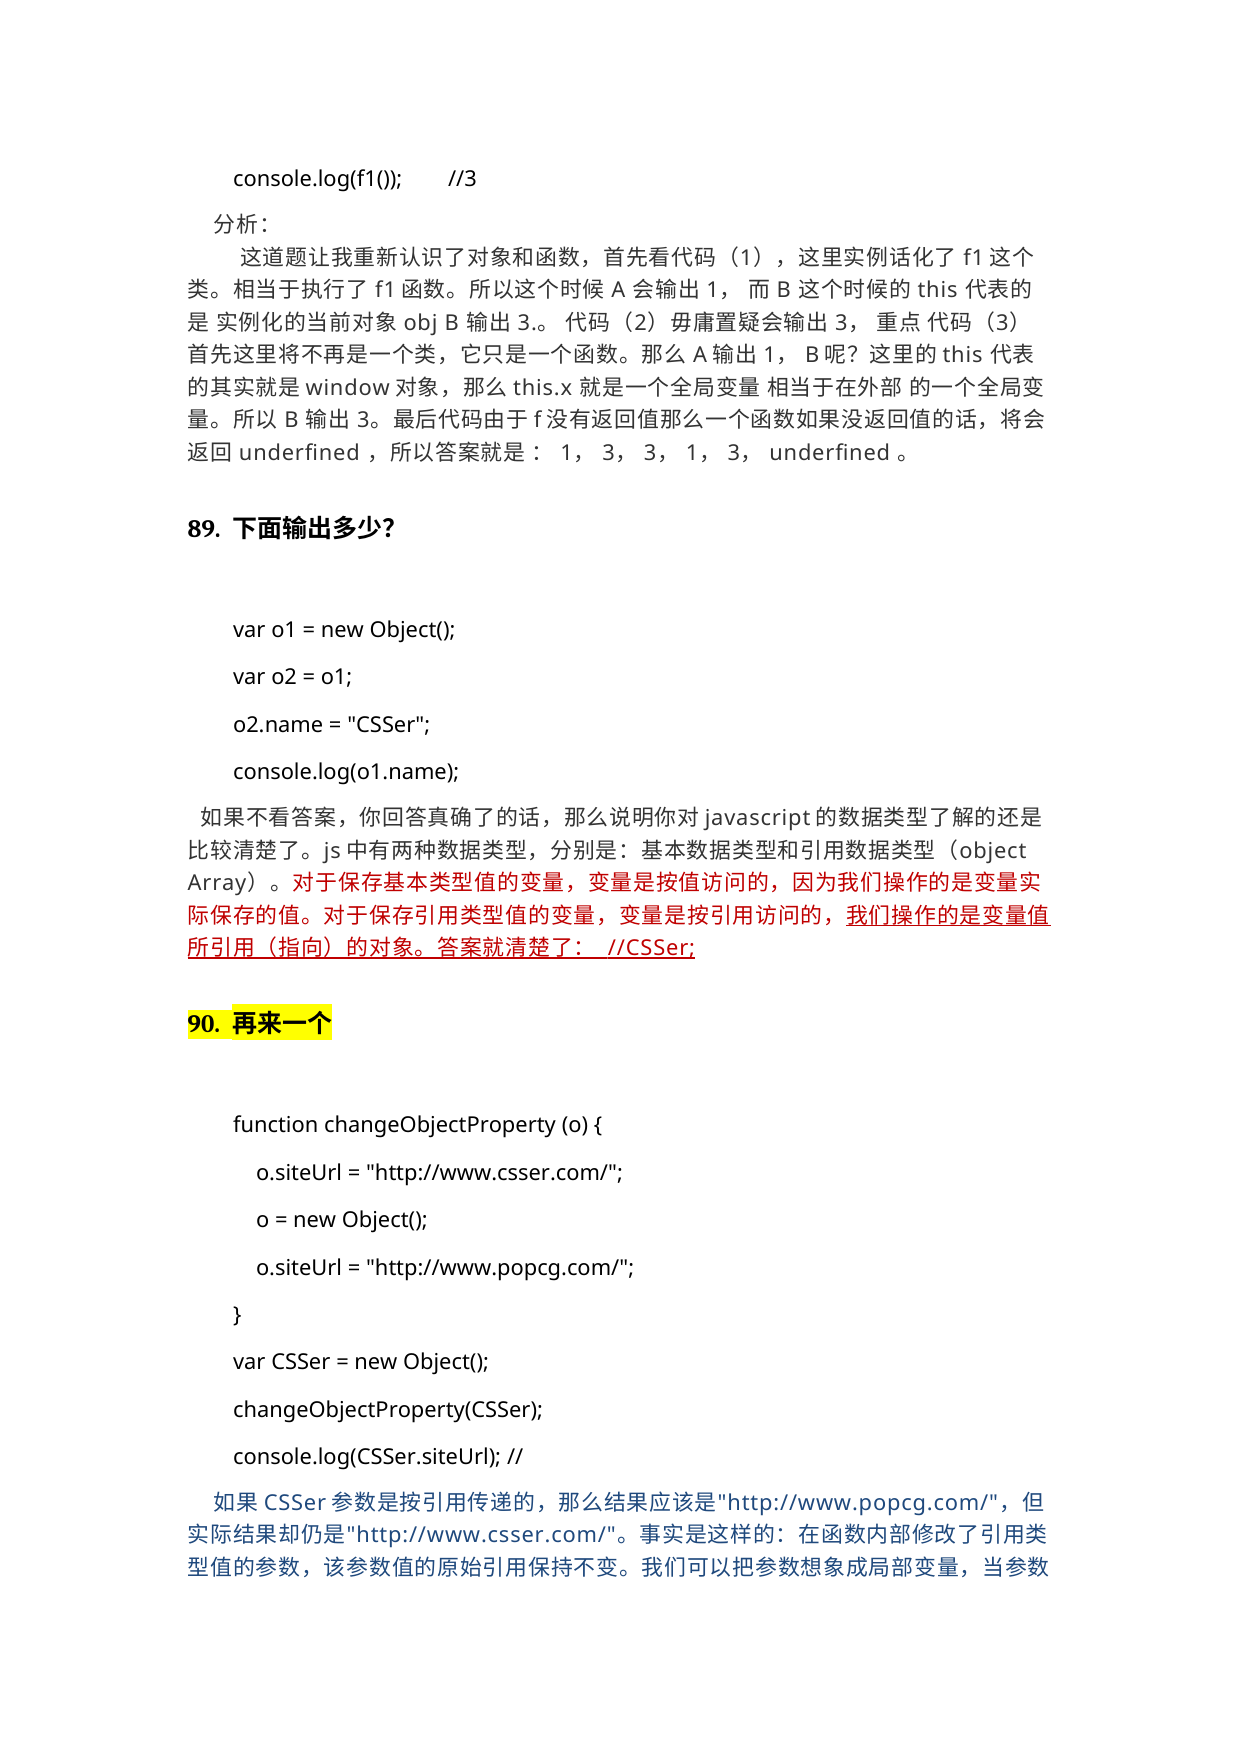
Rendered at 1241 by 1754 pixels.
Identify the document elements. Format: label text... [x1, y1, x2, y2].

text 这道题让我重新认识了对象和函数，首先看代码（1），这里实例话化了 f1这个类。相当于执行了 f1函数。所以这个时候 A 会输出 1， 而 B 这个时候的 this 代表的是 实例化的当前对象 obj B 输出 3.。 代码（2）毋庸置疑会输出 3， 重点 代码（3）首先这里将不再是一个类，它只是一个函数。那么 A输出 1， B呢？这里的this 代表的其实就是window对象，那么this.x 就是一个全局变量 相当于在外部 的一个全局变量。所以 B 输出 3。最后代码由于f没有返回值那么一个函数如果没返回值的话，将会返回 underfined ，所以答案就是 ： 1， 3， 3， 1， 3， underfined 。 [187, 239, 1053, 467]
text 如果不看答案，你回答真确了的话，那么说明你对javascript的数据类型了解的还是比较清楚了。js中有两种数据类型，分别是：基本数据类型和引用数据类型（object Array）。对于保存基本类型值的变量，变量是按值访问的，因为我们操作的是变量实际保存的值。对于保存引用类型值的变量，变量是按引用访问的，我们操作的是变量值所引用（指向）的对象。答案就清楚了： //CSSer; [187, 800, 1053, 962]
text 再来一个 [187, 989, 1053, 1054]
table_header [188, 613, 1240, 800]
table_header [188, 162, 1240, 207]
text 分析： [187, 207, 1053, 239]
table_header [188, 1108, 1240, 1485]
text 下面输出多少？ [187, 494, 1053, 559]
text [187, 1485, 1053, 1582]
